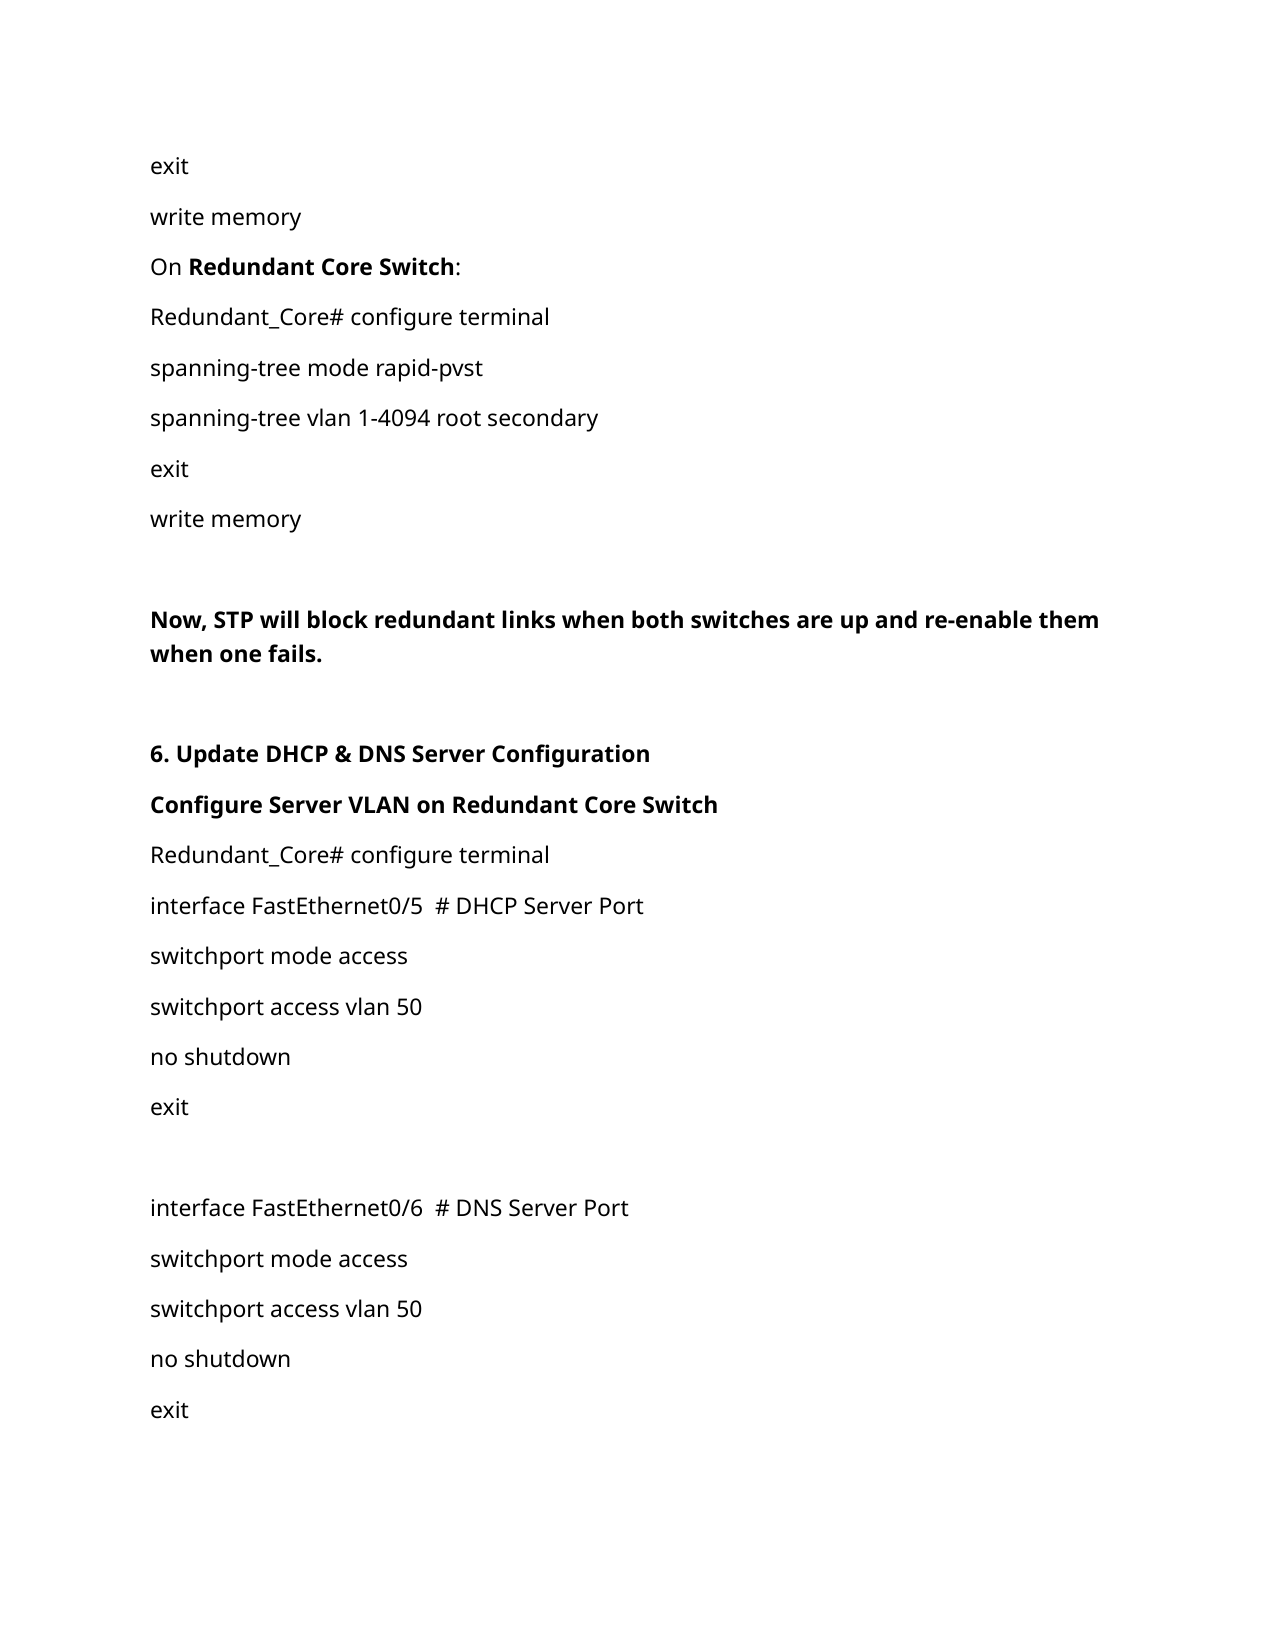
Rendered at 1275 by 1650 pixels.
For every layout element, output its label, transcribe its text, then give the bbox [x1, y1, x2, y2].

text interface FastEthernet0/6 # DNS Server Port [150, 1192, 1125, 1223]
text spanning-tree mode rapid-pvst [150, 352, 1125, 383]
text spanning-tree vlan 1-4094 root secondary [150, 402, 1125, 433]
text On Redundant Core Switch: [150, 251, 1125, 282]
text write memory [150, 200, 1125, 232]
text Redundant_Core# configure terminal [150, 839, 1125, 870]
text exit [150, 1394, 1125, 1425]
text Configure Server VLAN on Redundant Core Switch [150, 789, 1125, 820]
text write memory [150, 503, 1125, 534]
text interface FastEthernet0/5 # DHCP Server Port [150, 889, 1125, 921]
text switchport access vlan 50 [150, 1293, 1125, 1324]
text no shutdown [150, 1041, 1125, 1072]
text switchport mode access [150, 940, 1125, 971]
text Redundant_Core# configure terminal [150, 301, 1125, 332]
text exit [150, 452, 1125, 484]
text exit [150, 1091, 1125, 1122]
text 6. Update DHCP & DNS Server Configuration [150, 738, 1125, 769]
text exit [150, 150, 1125, 181]
text no shutdown [150, 1343, 1125, 1374]
text switchport mode access [150, 1242, 1125, 1274]
text Now, STP will block redundant links when both switches are up and re-enable them when one fails. [150, 604, 1125, 669]
text switchport access vlan 50 [150, 990, 1125, 1022]
